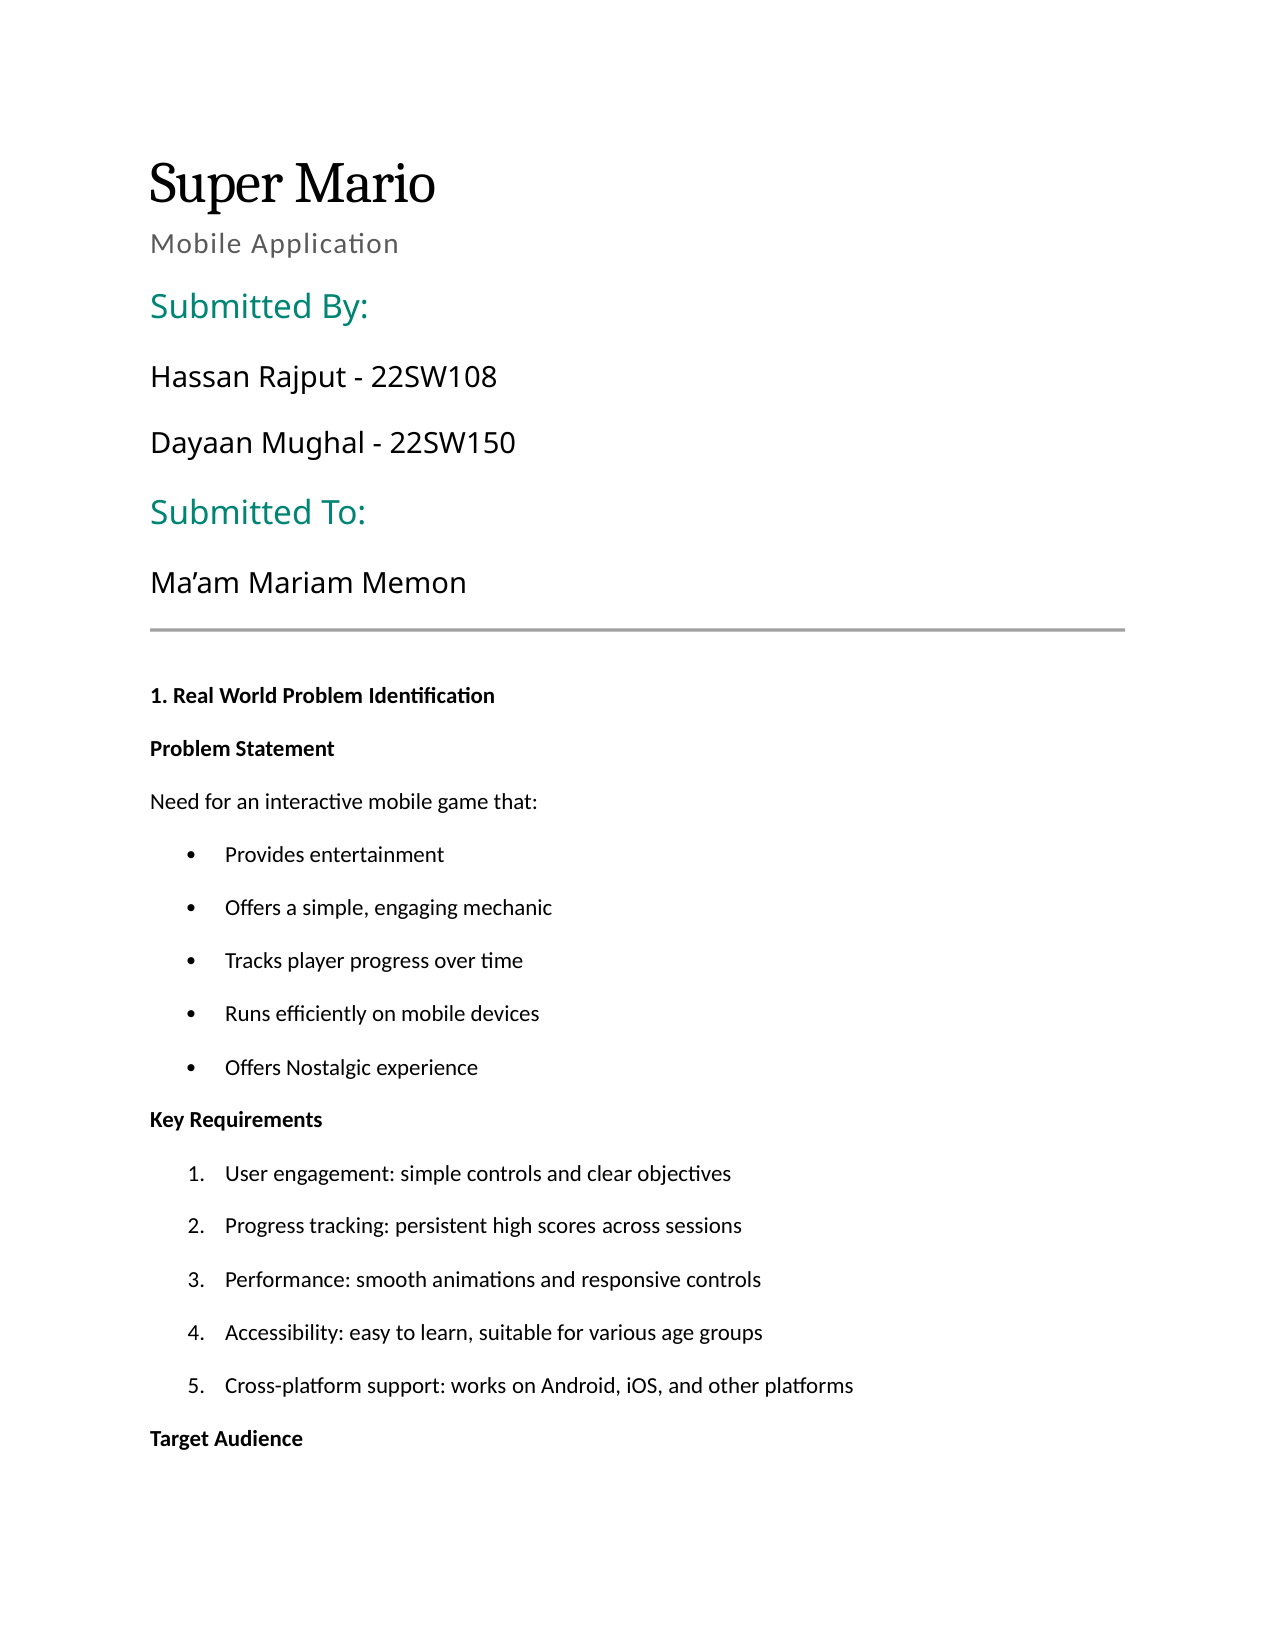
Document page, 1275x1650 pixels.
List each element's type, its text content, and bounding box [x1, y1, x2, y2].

list Accessibility: easy to learn, suitable for various age groups [187, 1318, 1125, 1346]
text Hassan Rajput - 22SW108 [150, 356, 1125, 396]
list Tracks player progress over time [187, 947, 1125, 974]
text Dayaan Mughal - 22SW150 [150, 422, 1125, 462]
text Submitted To: [150, 489, 1125, 534]
text Problem Statement [150, 734, 1125, 762]
list Offers Nostalgic experience [187, 1053, 1125, 1081]
list Progress tracking: persistent high scores across sessions [187, 1212, 1125, 1240]
subtitle Mobile Application [150, 225, 1125, 261]
text 1. Real World Problem Identification [150, 681, 1125, 709]
list Cross-platform support: works on Android, iOS, and other platforms [187, 1371, 1125, 1399]
title Super Mario [150, 150, 1125, 217]
list Performance: smooth animations and responsive controls [187, 1265, 1125, 1293]
list User engagement: simple controls and clear objectives [187, 1159, 1125, 1187]
list Provides entertainment [187, 841, 1125, 868]
text Key Requirements [150, 1106, 1125, 1134]
text Target Audience [150, 1424, 1125, 1452]
text Need for an interactive mobile game that: [150, 787, 1125, 816]
list Offers a simple, engaging mechanic [187, 893, 1125, 922]
text Ma’am Mariam Memon [150, 562, 1125, 602]
text Submitted By: [150, 283, 1125, 328]
list Runs efficiently on mobile devices [187, 999, 1125, 1028]
